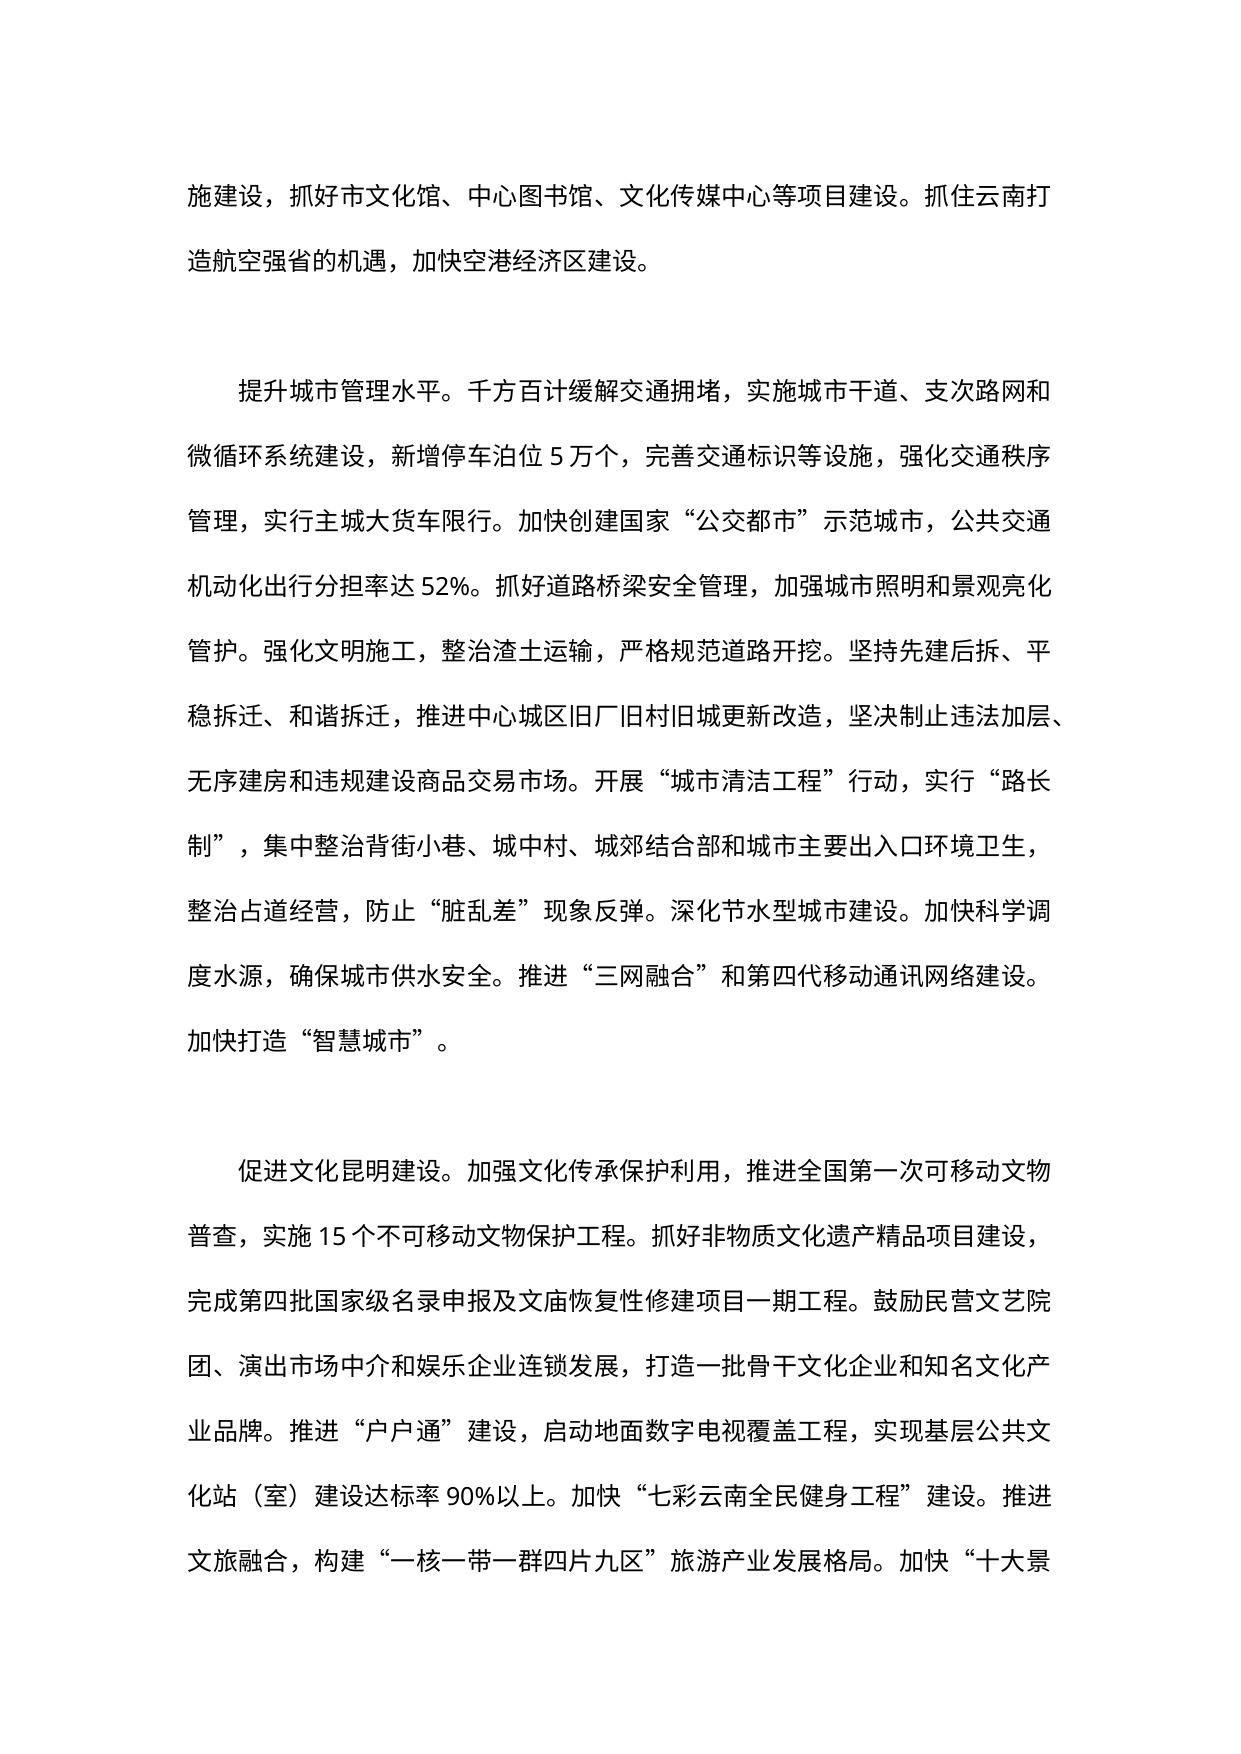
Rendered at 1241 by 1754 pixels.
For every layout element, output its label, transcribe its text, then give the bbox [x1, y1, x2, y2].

text 提升城市管理水平。千方百计缓解交通拥堵，实施城市干道、支次路网和微循环系统建设，新增停车泊位5万个，完善交通标识等设施，强化交通秩序管理，实行主城大货车限行。加快创建国家“公交都市”示范城市，公共交通机动化出行分担率达52%。抓好道路桥梁安全管理，加强城市照明和景观亮化管护。强化文明施工，整治渣土运输，严格规范道路开挖。坚持先建后拆、平稳拆迁、和谐拆迁，推进中心城区旧厂旧村旧城更新改造，坚决制止违法加层、无序建房和违规建设商品交易市场。开展“城市清洁工程”行动，实行“路长制”，集中整治背街小巷、城中村、城郊结合部和城市主要出入口环境卫生，整治占道经营，防止“脏乱差”现象反弹。深化节水型城市建设。加快科学调度水源，确保城市供水安全。推进“三网融合”和第四代移动通讯网络建设。加快打造“智慧城市”。 [187, 357, 1053, 1072]
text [187, 162, 1053, 292]
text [187, 1137, 1053, 1592]
